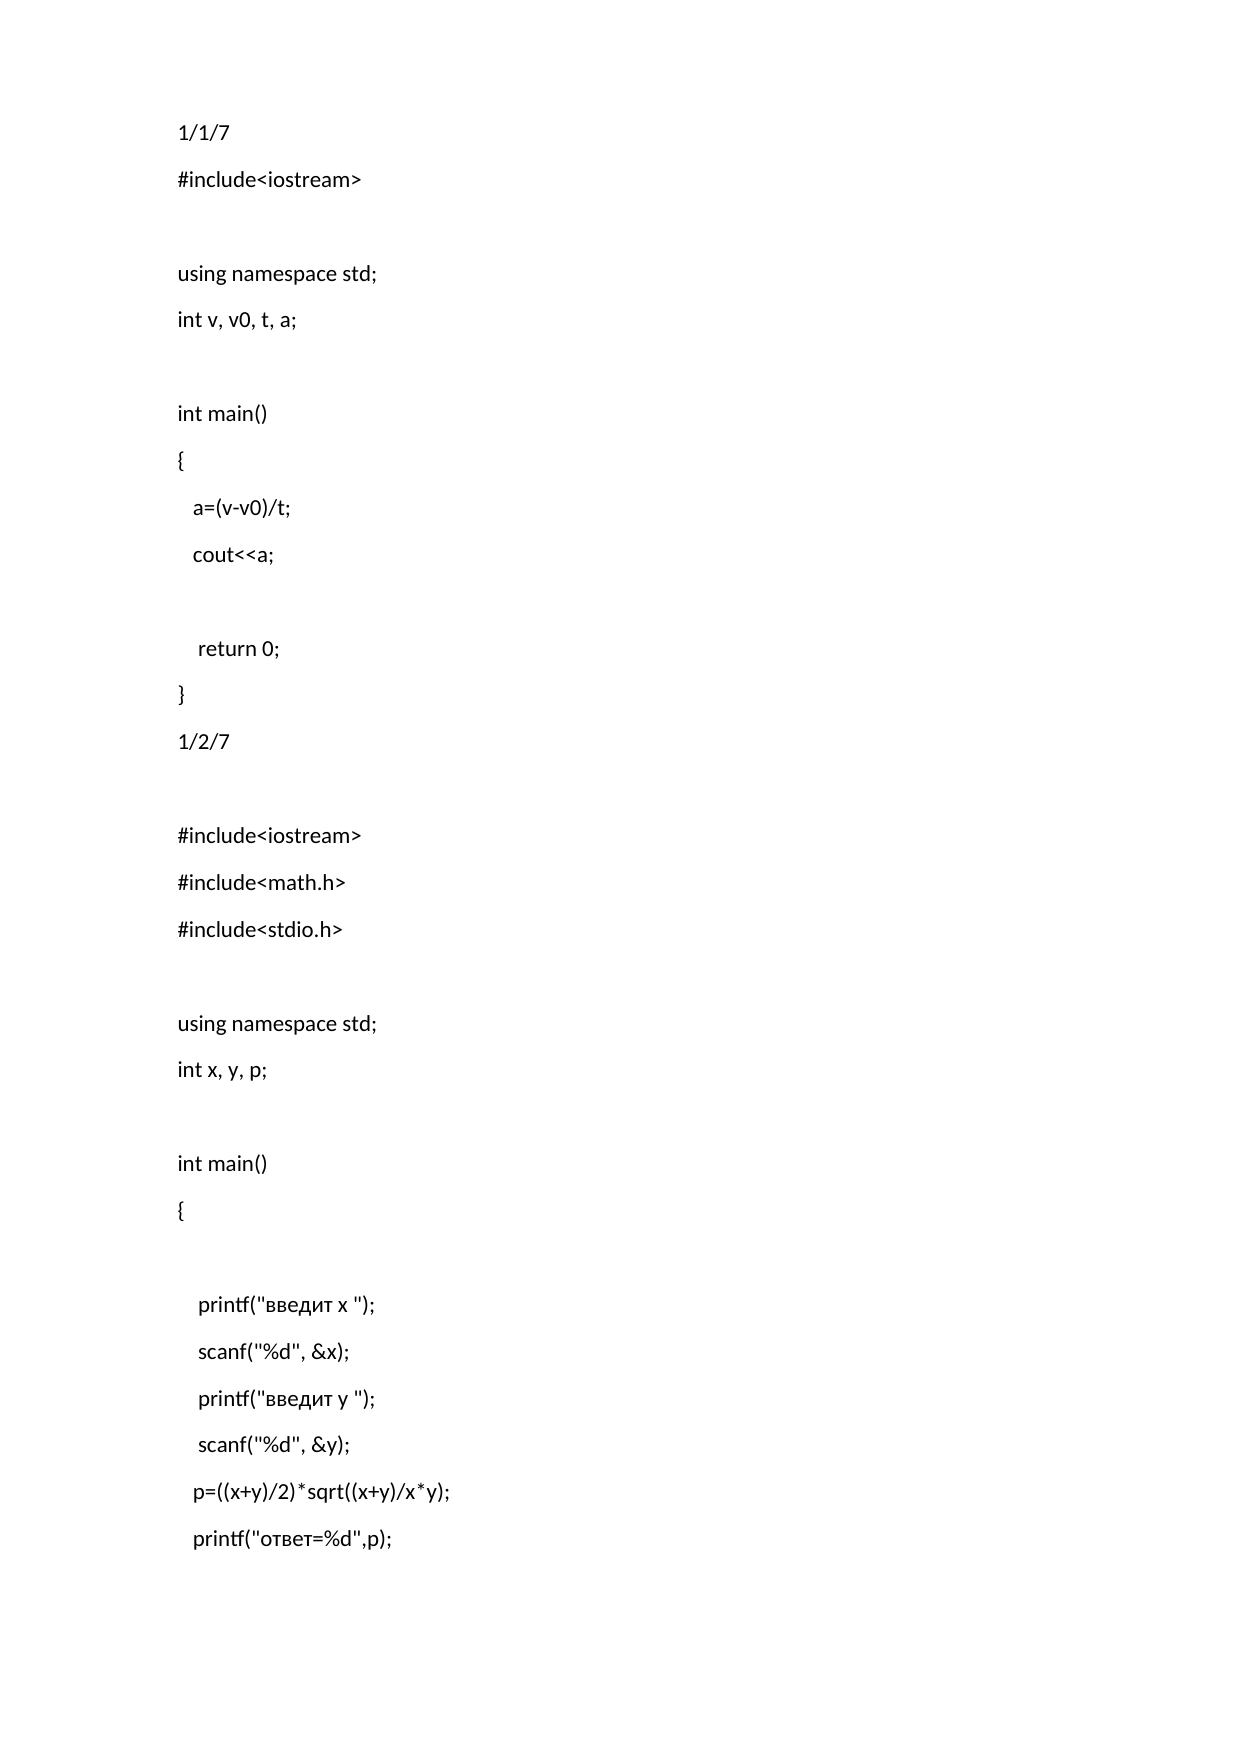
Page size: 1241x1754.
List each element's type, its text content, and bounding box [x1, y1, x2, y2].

text #include<math.h> [177, 868, 1152, 896]
text using namespace std; [177, 259, 1152, 287]
text #include<stdio.h> [177, 915, 1152, 943]
text scanf("%d", &y); [177, 1431, 1152, 1459]
text printf("введит y "); [177, 1384, 1152, 1412]
text return 0; [177, 634, 1152, 662]
text 1/2/7 [177, 727, 1152, 756]
text scanf("%d", &x); [177, 1337, 1152, 1365]
text p=((x+y)/2)*sqrt((x+y)/x*y); [177, 1477, 1152, 1506]
text a=(v-v0)/t; [177, 493, 1152, 521]
text printf("введит x "); [177, 1290, 1152, 1318]
text int main() [177, 1149, 1152, 1177]
text #include<iostream> [177, 821, 1152, 849]
text 1/1/7 [177, 118, 1152, 146]
text #include<iostream> [177, 165, 1152, 193]
text { [177, 446, 1152, 474]
text printf("ответ=%d",p); [177, 1524, 1152, 1552]
text { [177, 1196, 1152, 1224]
text int x, y, p; [177, 1056, 1152, 1084]
text int v, v0, t, a; [177, 306, 1152, 334]
text cout<<a; [177, 540, 1152, 568]
text using namespace std; [177, 1009, 1152, 1037]
text int main() [177, 399, 1152, 427]
text } [177, 681, 1152, 709]
